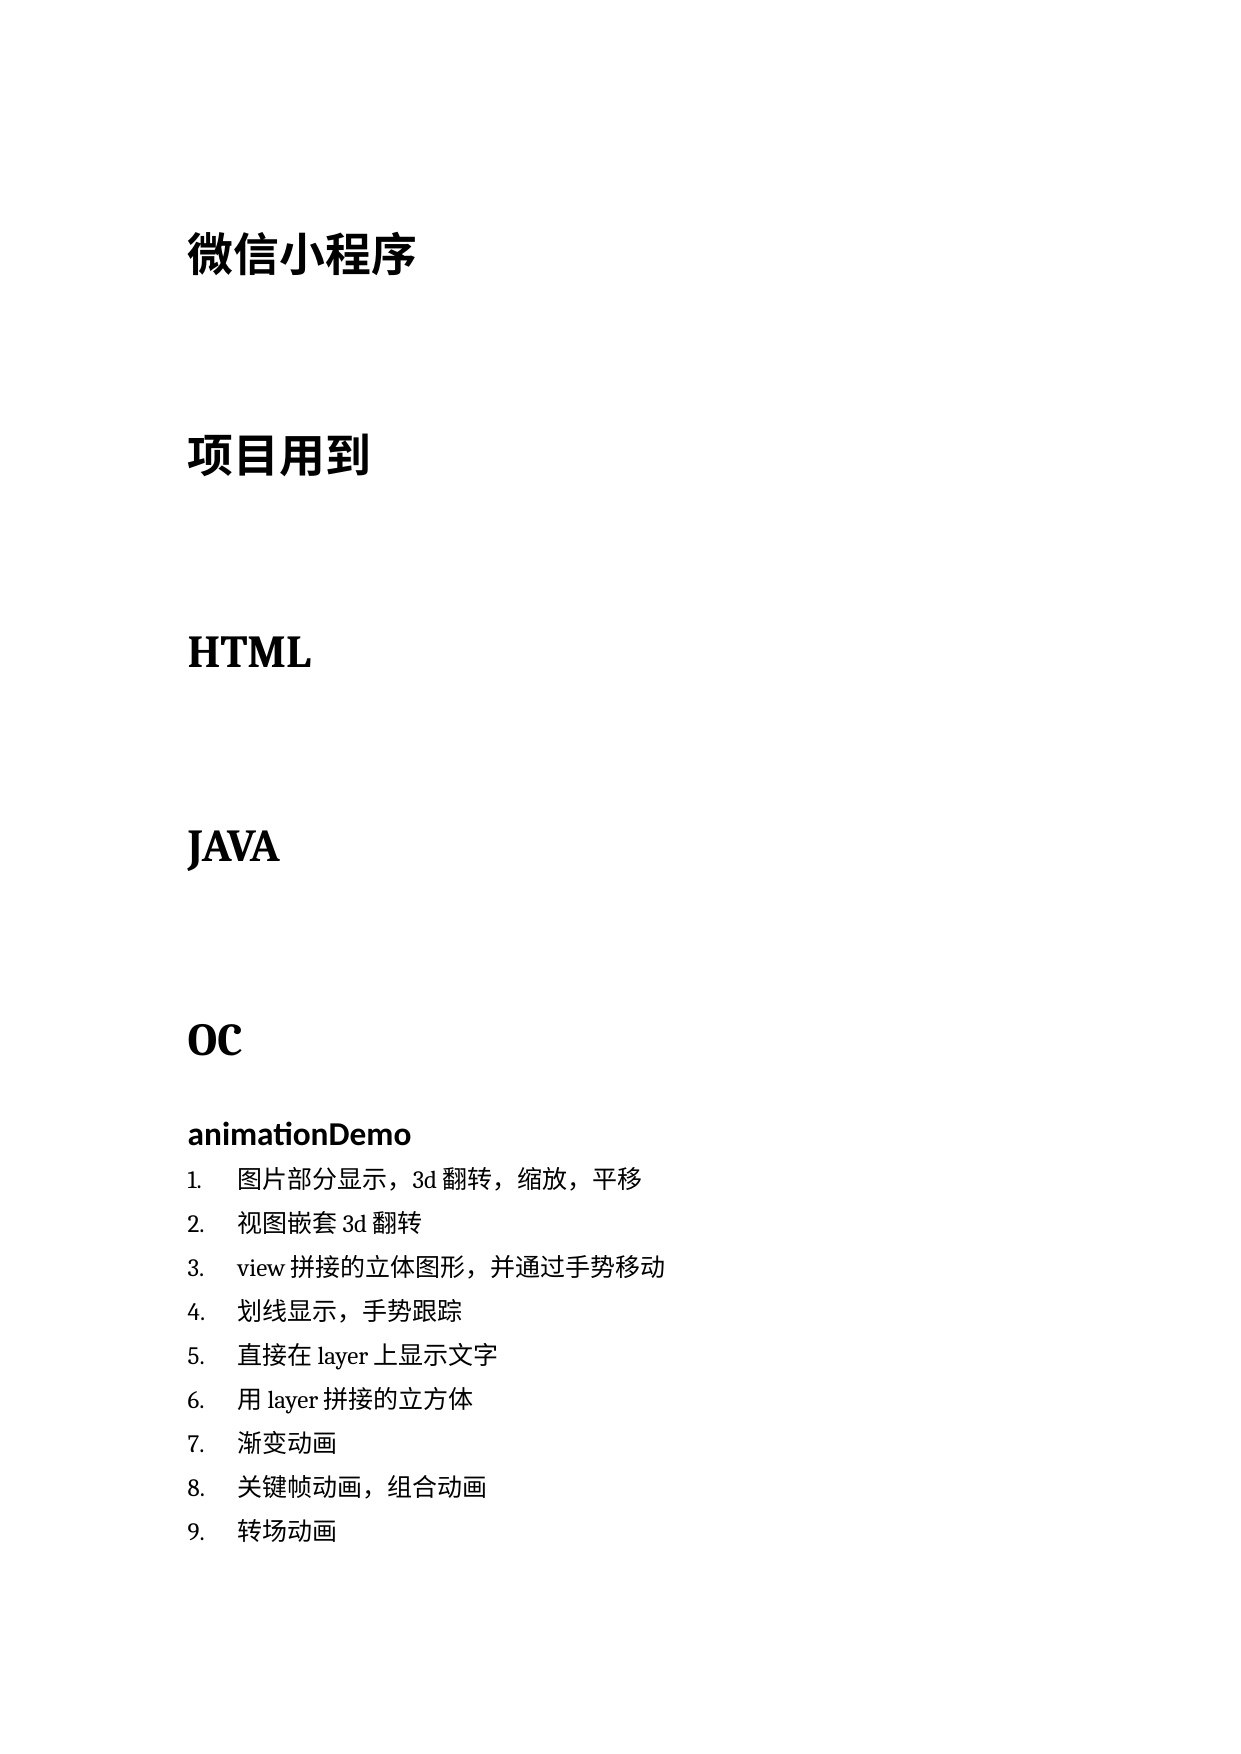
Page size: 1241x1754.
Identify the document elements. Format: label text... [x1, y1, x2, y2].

subtitle OC [187, 997, 1053, 1085]
list view拼接的立体图形，并通过手势移动 [187, 1243, 1053, 1287]
list 直接在layer上显示文字 [187, 1332, 1053, 1376]
list 划线显示，手势跟踪 [187, 1287, 1053, 1332]
subtitle JAVA [187, 803, 1053, 891]
subtitle 微信小程序 [187, 207, 1053, 296]
list 视图嵌套3d翻转 [187, 1199, 1053, 1243]
subtitle animationDemo [187, 1111, 1053, 1155]
list 渐变动画 [187, 1420, 1053, 1464]
list 关键帧动画，组合动画 [187, 1464, 1053, 1508]
list 图片部分显示，3d翻转，缩放，平移 [187, 1155, 1053, 1199]
subtitle HTML [187, 609, 1053, 697]
list 用layer拼接的立方体 [187, 1376, 1053, 1420]
list 转场动画 [187, 1508, 1053, 1552]
subtitle 项目用到 [187, 408, 1053, 496]
